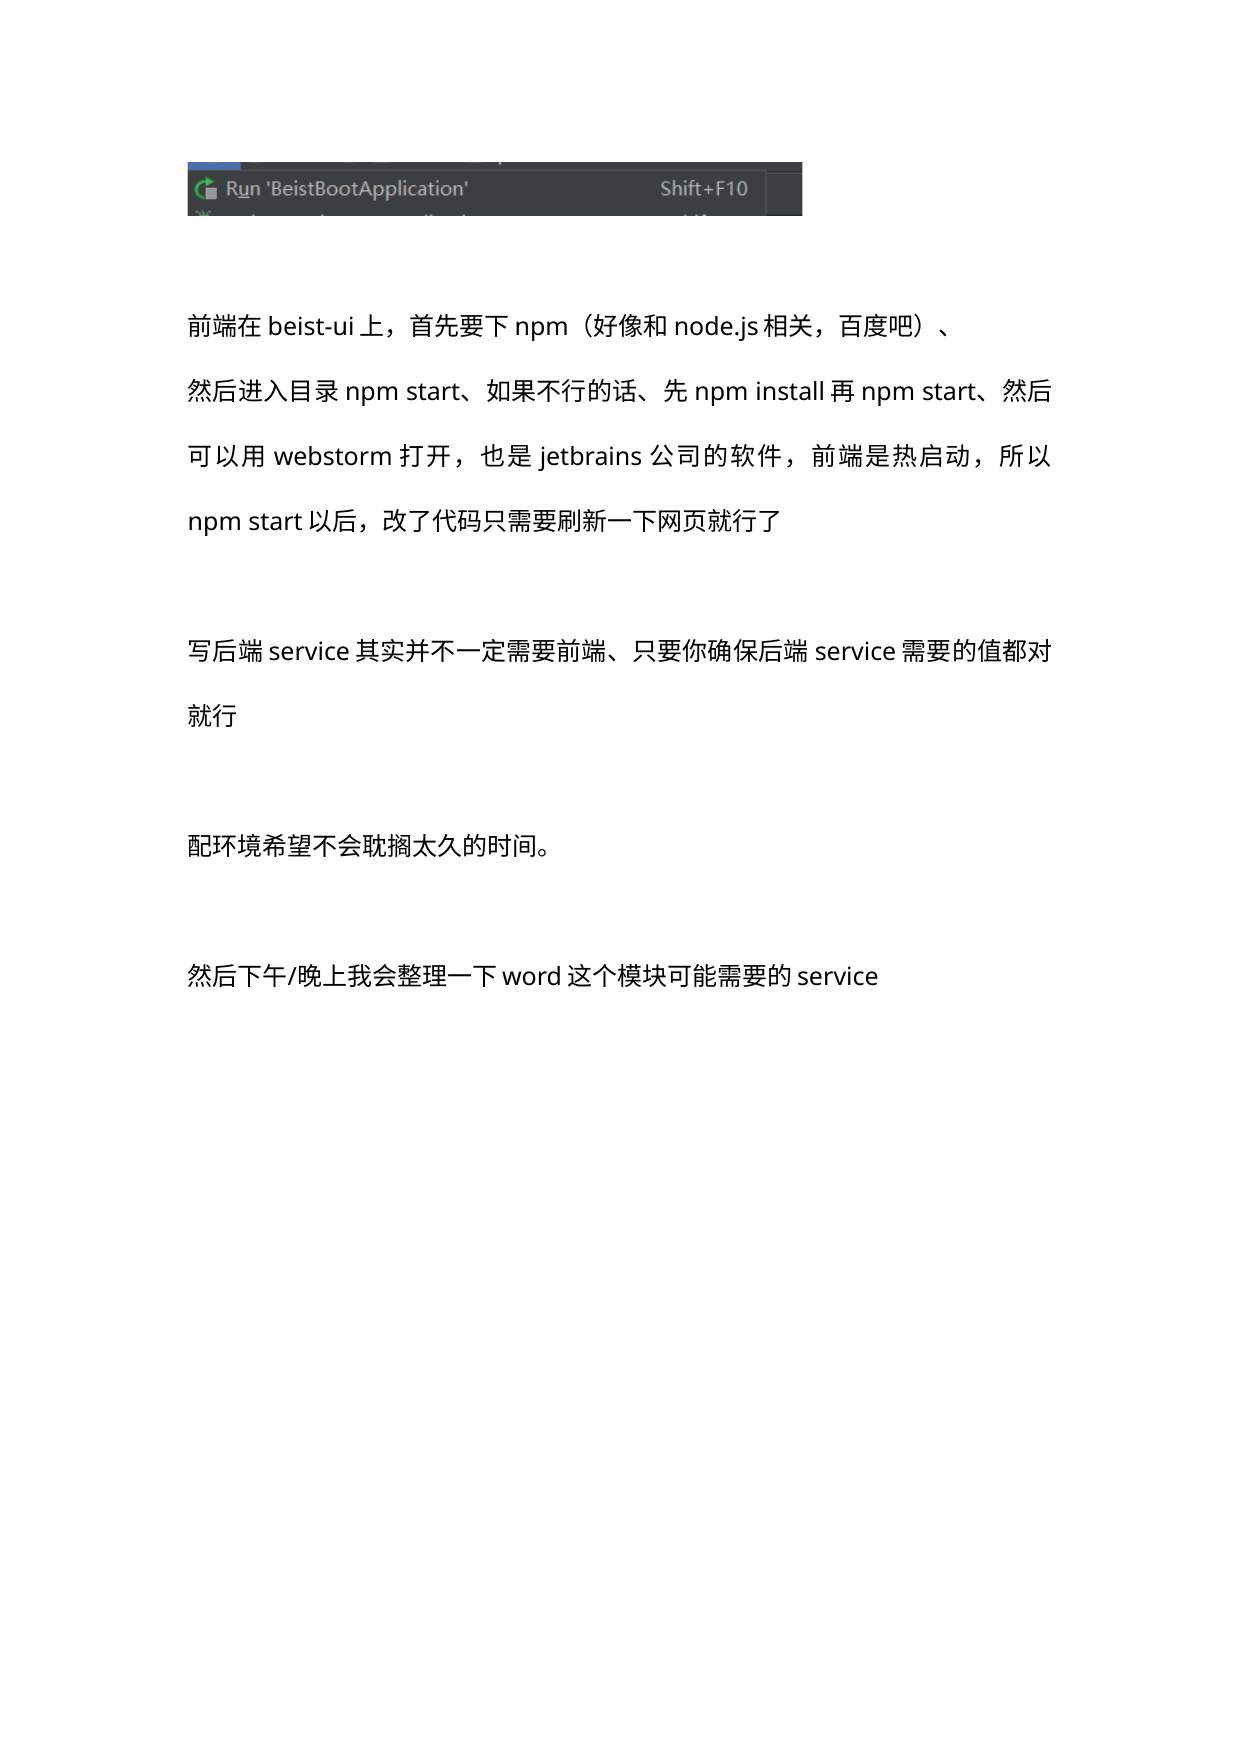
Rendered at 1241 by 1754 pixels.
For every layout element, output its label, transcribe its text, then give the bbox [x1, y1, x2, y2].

text 写后端service其实并不一定需要前端、只要你确保后端service需要的值都对就行 [187, 617, 1053, 747]
text 配环境希望不会耽搁太久的时间。 [187, 812, 1053, 877]
text 然后进入目录npm start、如果不行的话、先npm install再npm start、然后可以用webstorm打开，也是jetbrains公司的软件，前端是热启动，所以npm start以后，改了代码只需要刷新一下网页就行了 [187, 357, 1053, 552]
text 前端在beist-ui上，首先要下npm（好像和node.js相关，百度吧）、 [187, 292, 1053, 357]
text 然后下午/晚上我会整理一下word这个模块可能需要的service [187, 942, 1053, 1007]
picture [187, 162, 803, 216]
